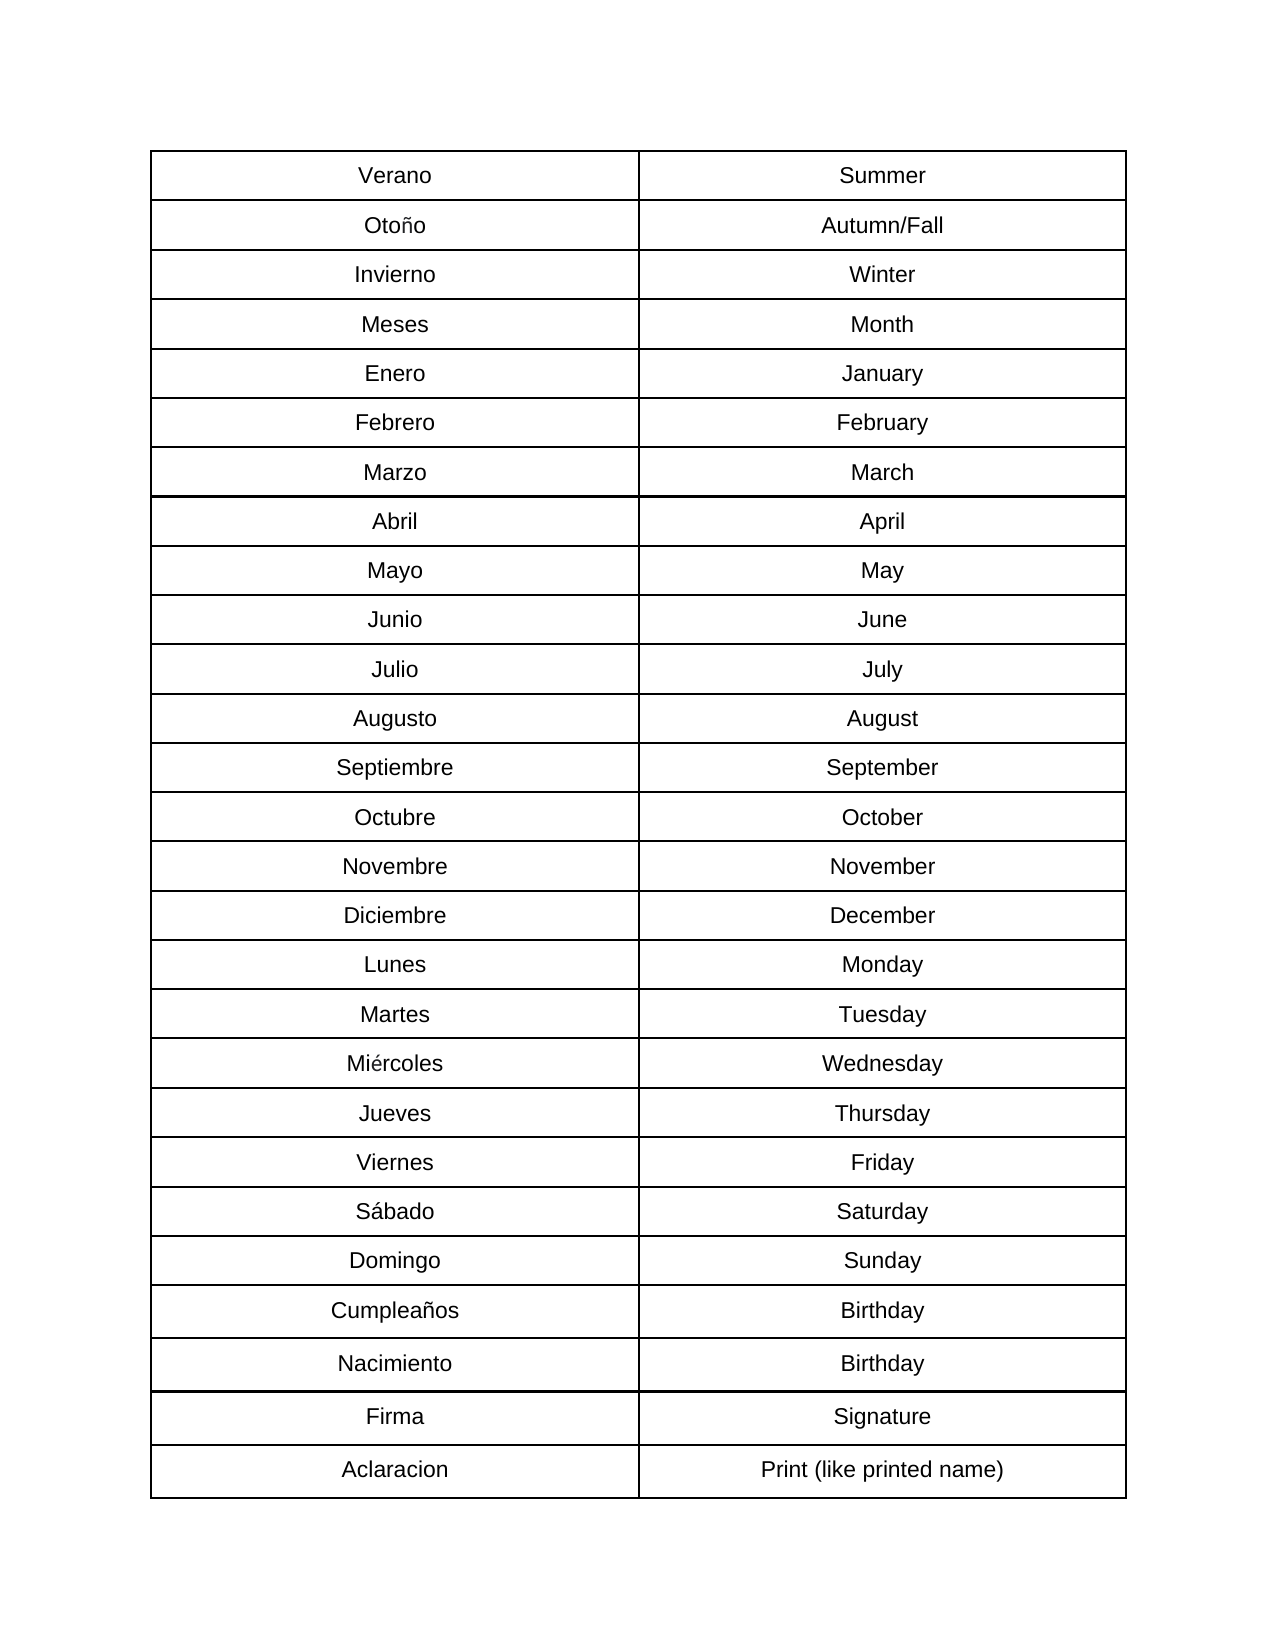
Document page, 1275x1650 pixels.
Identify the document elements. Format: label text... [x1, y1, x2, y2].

table_cell August [640, 695, 1125, 742]
table_cell Birthday [640, 1286, 1125, 1337]
table_cell Print (like printed name) [640, 1446, 1125, 1497]
table_cell January [640, 350, 1125, 397]
table_cell Friday [640, 1138, 1125, 1186]
table_cell Marzo [152, 448, 638, 495]
table_cell Sunday [640, 1237, 1125, 1284]
table_cell Martes [152, 990, 638, 1037]
table_cell February [640, 399, 1125, 446]
table_cell Novembre [152, 842, 638, 889]
table_cell December [640, 892, 1125, 939]
table_cell Signature [640, 1393, 1125, 1443]
table_cell Aclaracion [152, 1446, 638, 1497]
table_cell Thursday [640, 1089, 1125, 1136]
table_cell Domingo [152, 1237, 638, 1284]
table_cell Summer [640, 152, 1125, 199]
table_cell October [640, 793, 1125, 840]
table_cell Abril [152, 498, 638, 544]
table_cell Meses [152, 300, 638, 347]
table_cell Jueves [152, 1089, 638, 1136]
table_cell July [640, 645, 1125, 692]
table_cell Otoño [152, 201, 638, 249]
table_cell Miércoles [152, 1039, 638, 1087]
table_cell Augusto [152, 695, 638, 742]
table_cell June [640, 596, 1125, 643]
table_cell Firma [152, 1393, 638, 1443]
table_cell Month [640, 300, 1125, 347]
table_cell Julio [152, 645, 638, 692]
table_cell Enero [152, 350, 638, 397]
table_cell Septiembre [152, 744, 638, 791]
table_cell Verano [152, 152, 638, 199]
table_cell Viernes [152, 1138, 638, 1186]
table_cell Junio [152, 596, 638, 643]
table_cell Diciembre [152, 892, 638, 939]
table_cell Invierno [152, 251, 638, 298]
table_cell Sábado [152, 1188, 638, 1235]
table_cell Wednesday [640, 1039, 1125, 1087]
table_cell Birthday [640, 1339, 1125, 1390]
table_cell April [640, 498, 1125, 544]
table_cell November [640, 842, 1125, 889]
table_cell Autumn/Fall [640, 201, 1125, 249]
table_cell May [640, 547, 1125, 594]
table_cell Cumpleaños [152, 1286, 638, 1337]
table_cell Mayo [152, 547, 638, 594]
table_cell September [640, 744, 1125, 791]
table_cell March [640, 448, 1125, 495]
table_cell Saturday [640, 1188, 1125, 1235]
table_cell Monday [640, 941, 1125, 988]
table_cell Winter [640, 251, 1125, 298]
table_cell Tuesday [640, 990, 1125, 1037]
table_cell Nacimiento [152, 1339, 638, 1390]
table_cell Octubre [152, 793, 638, 840]
table_cell Febrero [152, 399, 638, 446]
table_cell Lunes [152, 941, 638, 988]
